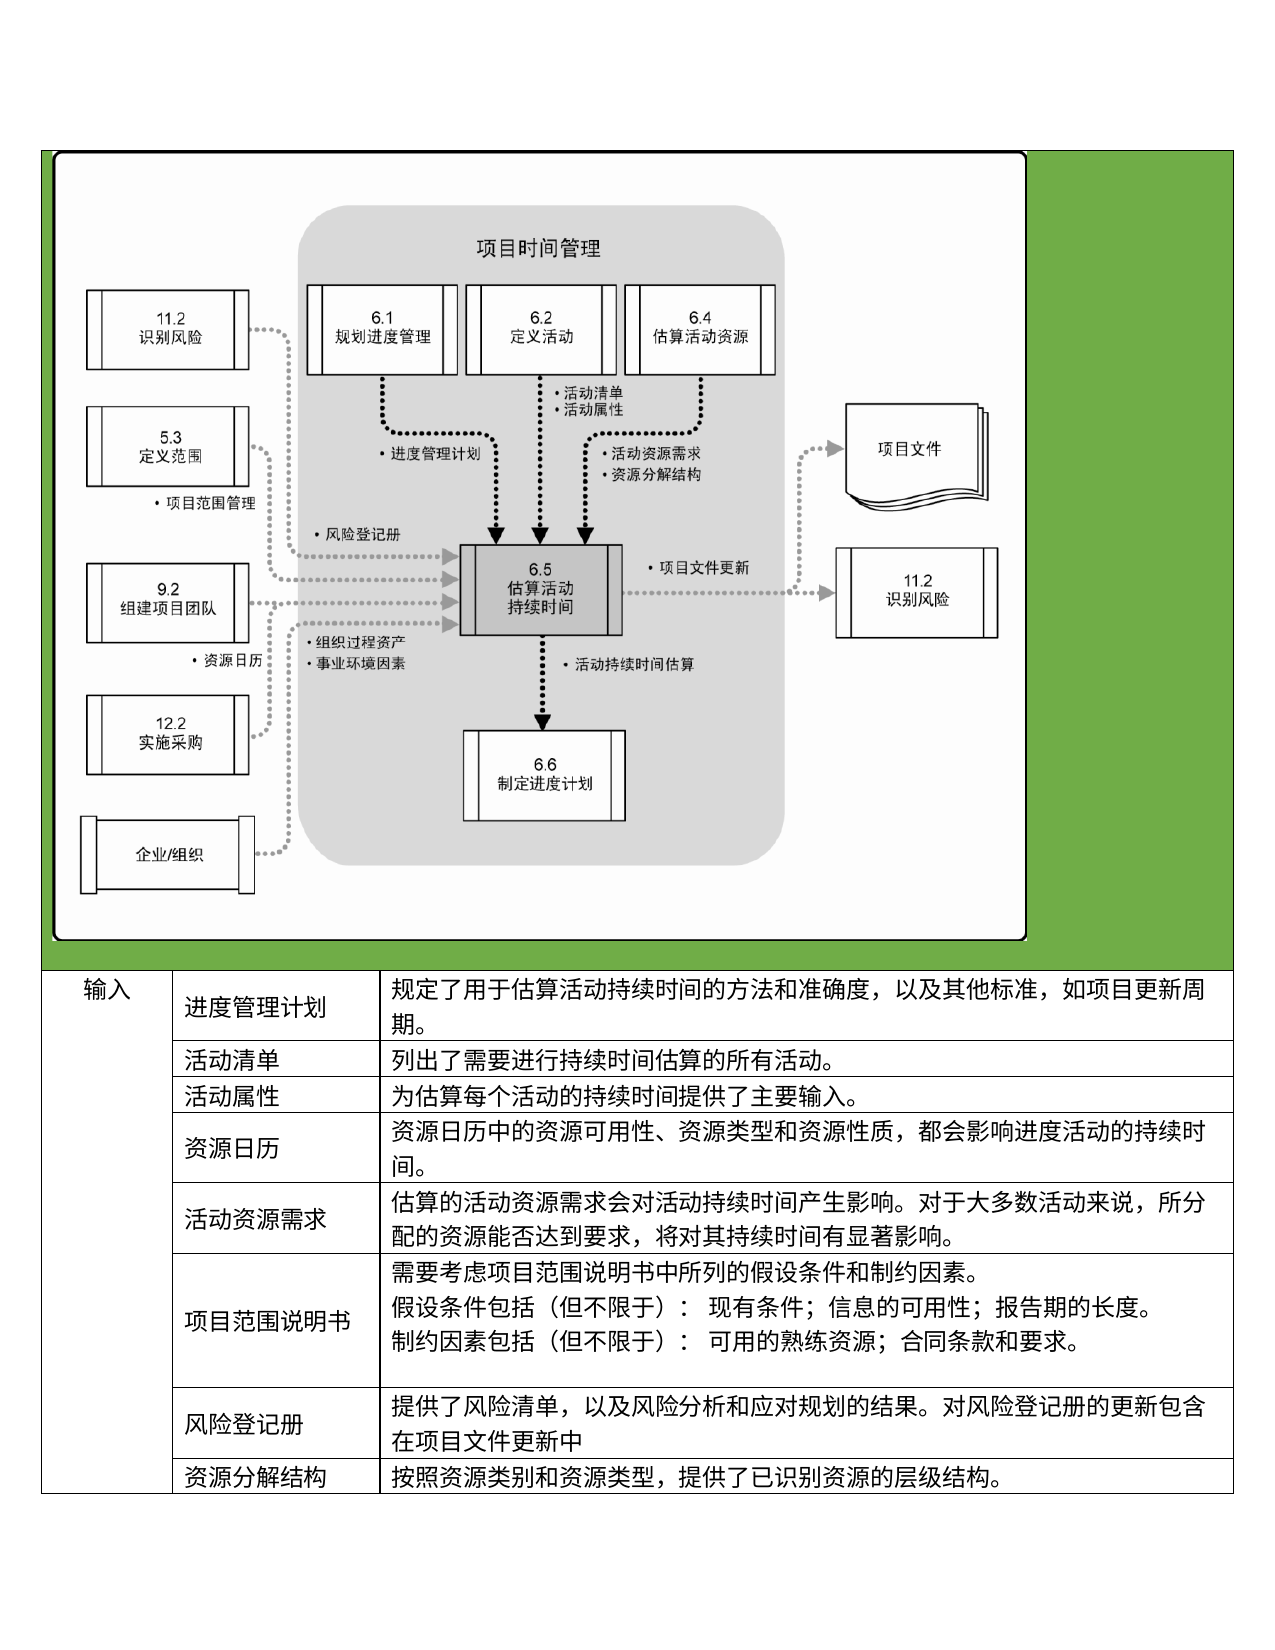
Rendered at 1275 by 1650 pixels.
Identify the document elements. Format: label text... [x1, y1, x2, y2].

table_cell 资源日历 [173, 1113, 379, 1182]
table_cell 资源分解结构 [173, 1459, 379, 1493]
table_cell 活动清单 [173, 1041, 379, 1076]
table_cell 进度管理计划 [173, 971, 379, 1040]
table_cell 估算活动持续时间 [42, 151, 1233, 970]
table_cell 按照资源类别和资源类型，提供了已识别资源的层级结构。 [381, 1459, 1233, 1493]
table_cell 需要考虑项目范围说明书中所列的假设条件和制约因素。 假设条件包括（但不限于）： 现有条件；信息的可用性；报告期的长度。 制约因素包括（但不限于）： 可用的熟练资源；合同条款和要求。 [381, 1254, 1233, 1387]
table_cell 活动属性 [173, 1077, 379, 1112]
table_cell 输入 [42, 971, 172, 1493]
table_cell 风险登记册 [173, 1388, 379, 1457]
table_cell 列出了需要进行持续时间估算的所有活动。 [381, 1041, 1233, 1076]
table_cell 提供了风险清单，以及风险分析和应对规划的结果。对风险登记册的更新包含在项目文件更新中 [381, 1388, 1233, 1457]
table_cell 估算的活动资源需求会对活动持续时间产生影响。对于大多数活动来说，所分配的资源能否达到要求，将对其持续时间有显著影响。 [381, 1183, 1233, 1253]
table_cell 活动资源需求 [173, 1183, 379, 1253]
table_cell 规定了用于估算活动持续时间的方法和准确度，以及其他标准，如项目更新周期。 [381, 971, 1233, 1040]
table_cell 为估算每个活动的持续时间提供了主要输入。 [381, 1077, 1233, 1112]
table_cell 项目范围说明书 [173, 1254, 379, 1387]
table_cell 资源日历中的资源可用性、资源类型和资源性质，都会影响进度活动的持续时间。 [381, 1113, 1233, 1182]
